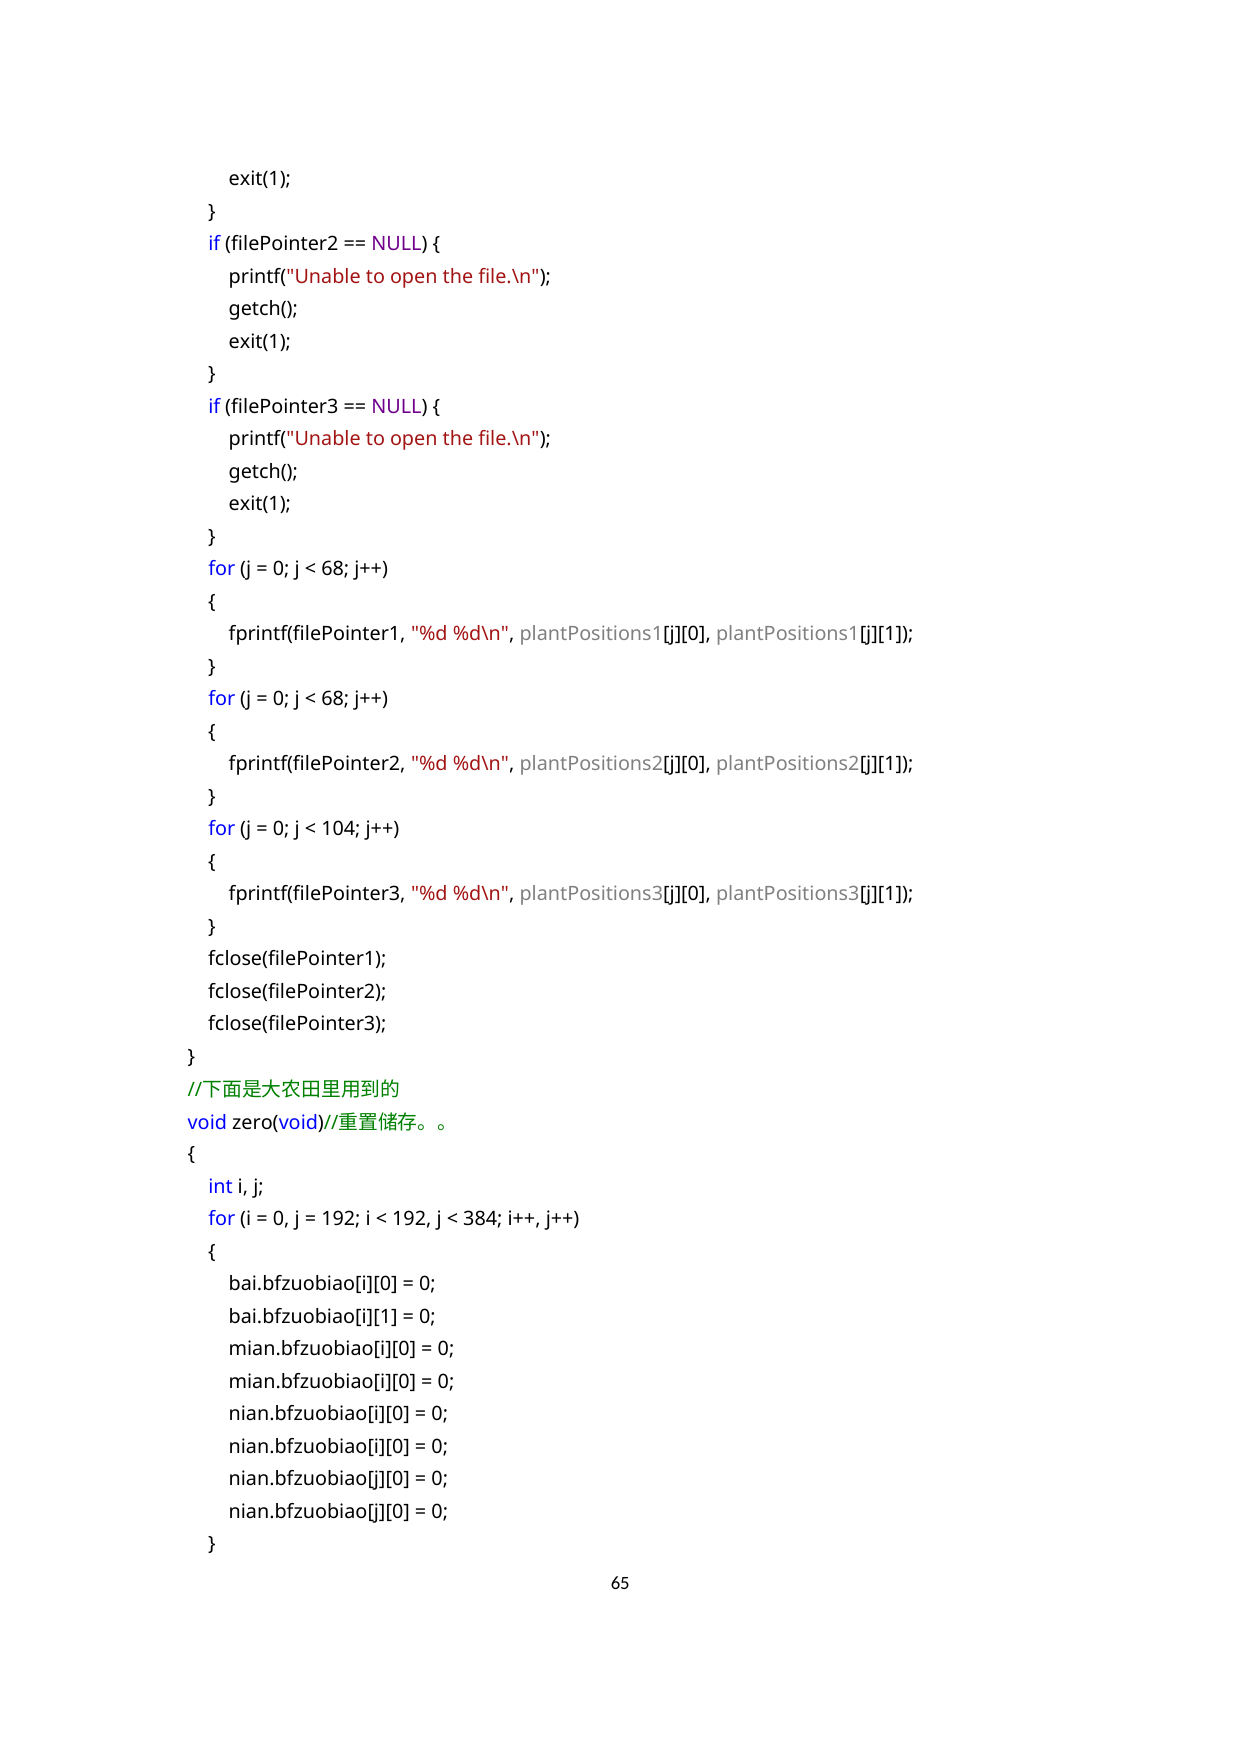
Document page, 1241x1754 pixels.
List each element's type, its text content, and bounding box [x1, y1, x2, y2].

text { [187, 1137, 1053, 1169]
text fprintf(filePointer1, "%d %d\n", plantPositions1[j][0], plantPositions1[j][1]); [187, 617, 1053, 649]
text for (j = 0; j < 68; j++) [187, 552, 1053, 584]
text } [187, 649, 1053, 682]
text //下面是大农田里用到的 [187, 1072, 1053, 1104]
text } [187, 519, 1053, 552]
text exit(1); [187, 324, 1053, 357]
text nian.bfzuobiao[j][0] = 0; [187, 1494, 1053, 1527]
text bai.bfzuobiao[i][1] = 0; [187, 1299, 1053, 1332]
text } [187, 1039, 1053, 1072]
text { [187, 844, 1053, 877]
text printf("Unable to open the file.\n"); [187, 259, 1053, 292]
text bai.bfzuobiao[i][0] = 0; [187, 1267, 1053, 1299]
text fprintf(filePointer3, "%d %d\n", plantPositions3[j][0], plantPositions3[j][1]); [187, 877, 1053, 909]
text for (i = 0, j = 192; i < 192, j < 384; i++, j++) [187, 1202, 1053, 1234]
text } [187, 1527, 1053, 1559]
text fclose(filePointer2); [187, 974, 1053, 1007]
text mian.bfzuobiao[i][0] = 0; [187, 1364, 1053, 1397]
text fclose(filePointer1); [187, 942, 1053, 974]
text } [187, 357, 1053, 389]
text } [187, 779, 1053, 812]
text } [187, 194, 1053, 227]
text { [187, 584, 1053, 617]
text nian.bfzuobiao[j][0] = 0; [187, 1462, 1053, 1494]
text printf("Unable to open the file.\n"); [187, 422, 1053, 454]
text { [187, 1234, 1053, 1267]
text fprintf(filePointer2, "%d %d\n", plantPositions2[j][0], plantPositions2[j][1]); [187, 747, 1053, 779]
text getch(); [187, 454, 1053, 487]
text fclose(filePointer3); [187, 1007, 1053, 1039]
text if (filePointer2 == NULL) { [187, 227, 1053, 259]
text if (filePointer3 == NULL) { [187, 389, 1053, 422]
text for (j = 0; j < 104; j++) [187, 812, 1053, 844]
text mian.bfzuobiao[i][0] = 0; [187, 1332, 1053, 1364]
text exit(1); [187, 162, 1053, 194]
text exit(1); [187, 487, 1053, 519]
text for (j = 0; j < 68; j++) [187, 682, 1053, 714]
text void zero(void)//重置储存。。 [187, 1104, 1053, 1137]
text nian.bfzuobiao[i][0] = 0; [187, 1429, 1053, 1462]
text getch(); [187, 292, 1053, 324]
text { [187, 714, 1053, 747]
text } [187, 909, 1053, 942]
text nian.bfzuobiao[i][0] = 0; [187, 1397, 1053, 1429]
text int i, j; [187, 1169, 1053, 1202]
